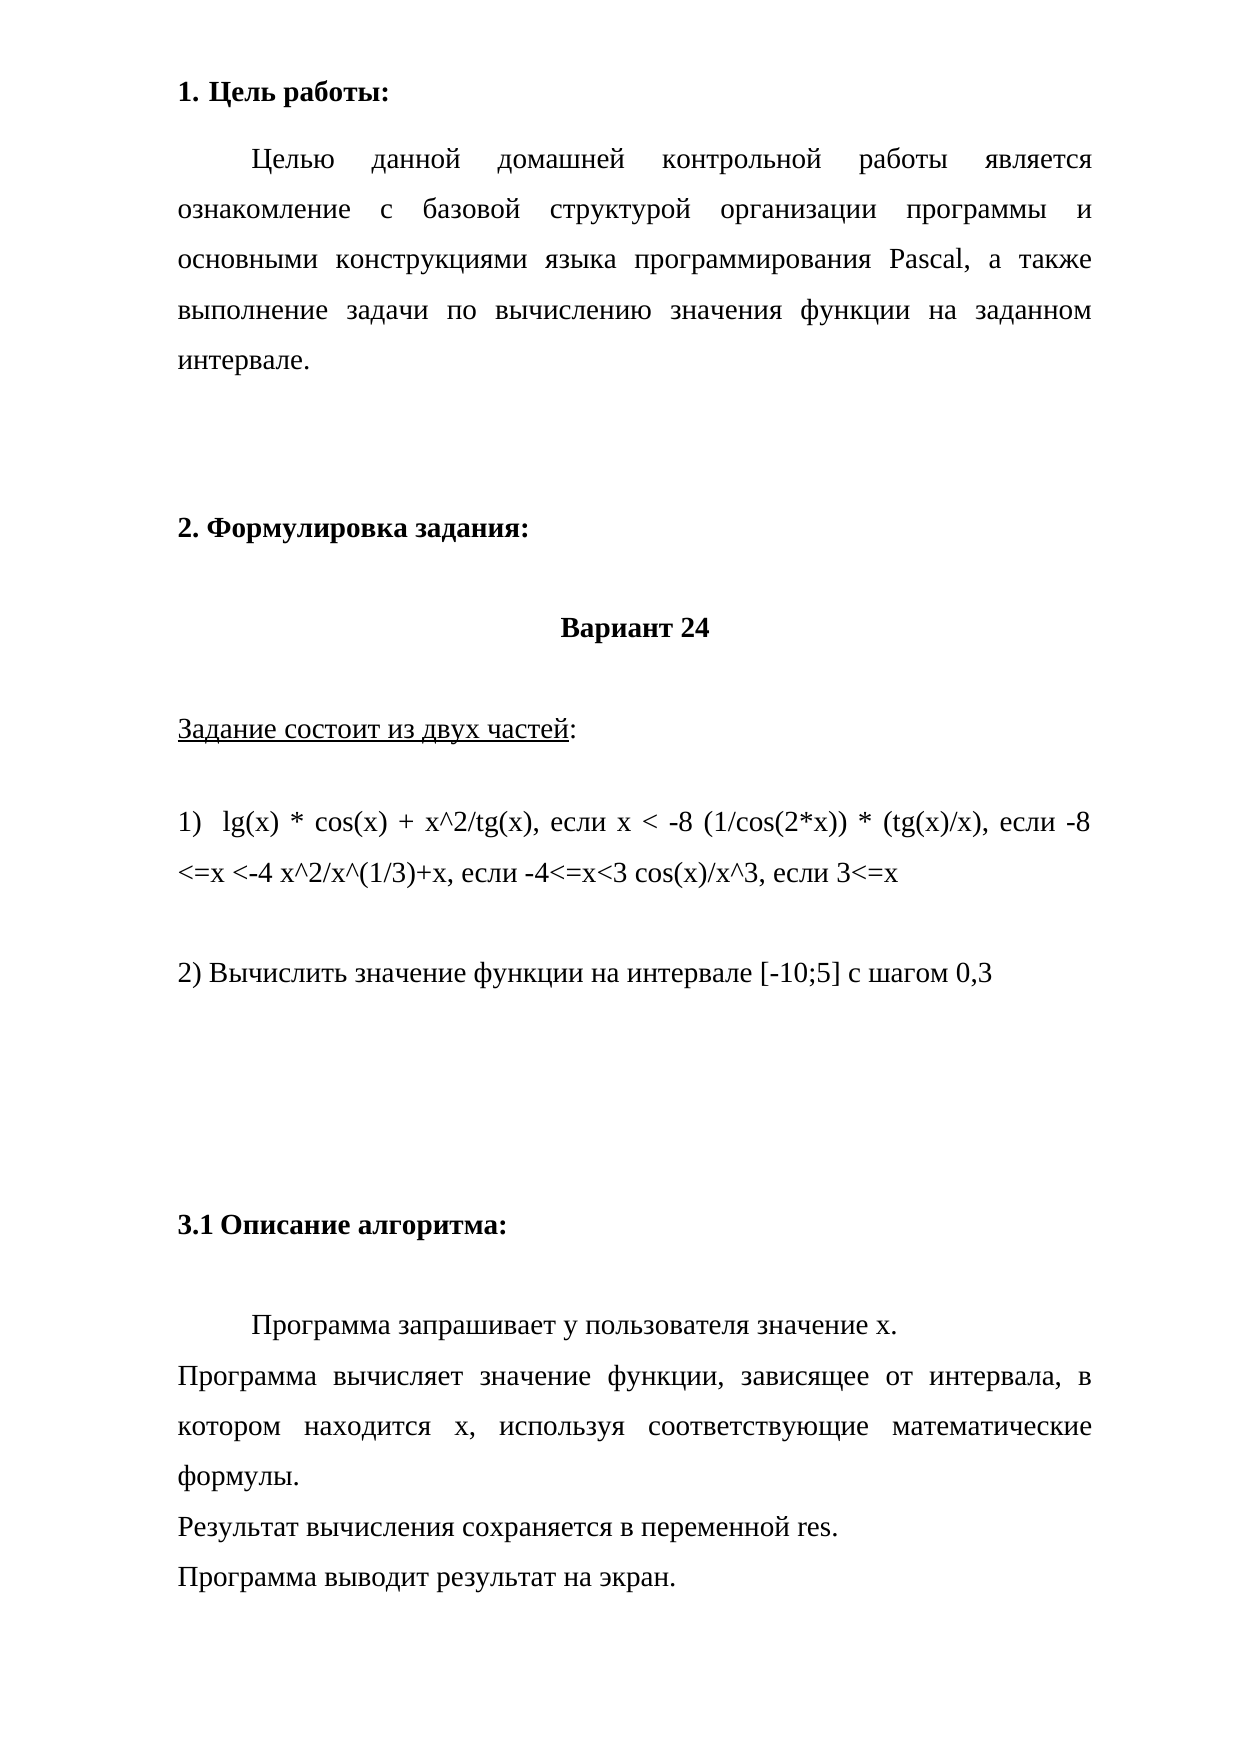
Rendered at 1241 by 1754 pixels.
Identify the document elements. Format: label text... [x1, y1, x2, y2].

text Программа запрашивает у пользователя значение x. [177, 1307, 1093, 1341]
text Целью данной домашней контрольной работы является ознакомление с базовой структурой организации программы и основными конструкциями языка программирования Pascal, а также выполнение задачи по вычислению значения функции на заданном интервале. [177, 141, 1093, 376]
text Программа вычисляет значение функции, зависящее от интервала, в котором находится x, используя соответствующие математические формулы. [177, 1358, 1093, 1492]
text Вариант 24 [177, 610, 1093, 644]
text 2) Вычислить значение функции на интервале [-10;5] с шагом 0,3 [177, 955, 1093, 989]
text 2. Формулировка задания: [177, 510, 1093, 543]
text 3.1 Описание алгоритма: [177, 1207, 1093, 1240]
text Результат вычисления сохраняется в переменной res. [177, 1509, 1093, 1542]
text Задание состоит из двух частей: [177, 711, 1093, 744]
text Программа выводит результат на экран. [177, 1559, 1093, 1593]
text 1) lg(x) * cos(x) + x^2/tg(x), если x < -8 (1/cos(2*x)) * (tg(x)/x), если -8 <=x <-4 x^2/x^(1/3)+x, если -4<=x<3 cos(x)/x^3, если 3<=x [177, 804, 1093, 888]
text 1. Цель работы: [177, 74, 1093, 107]
